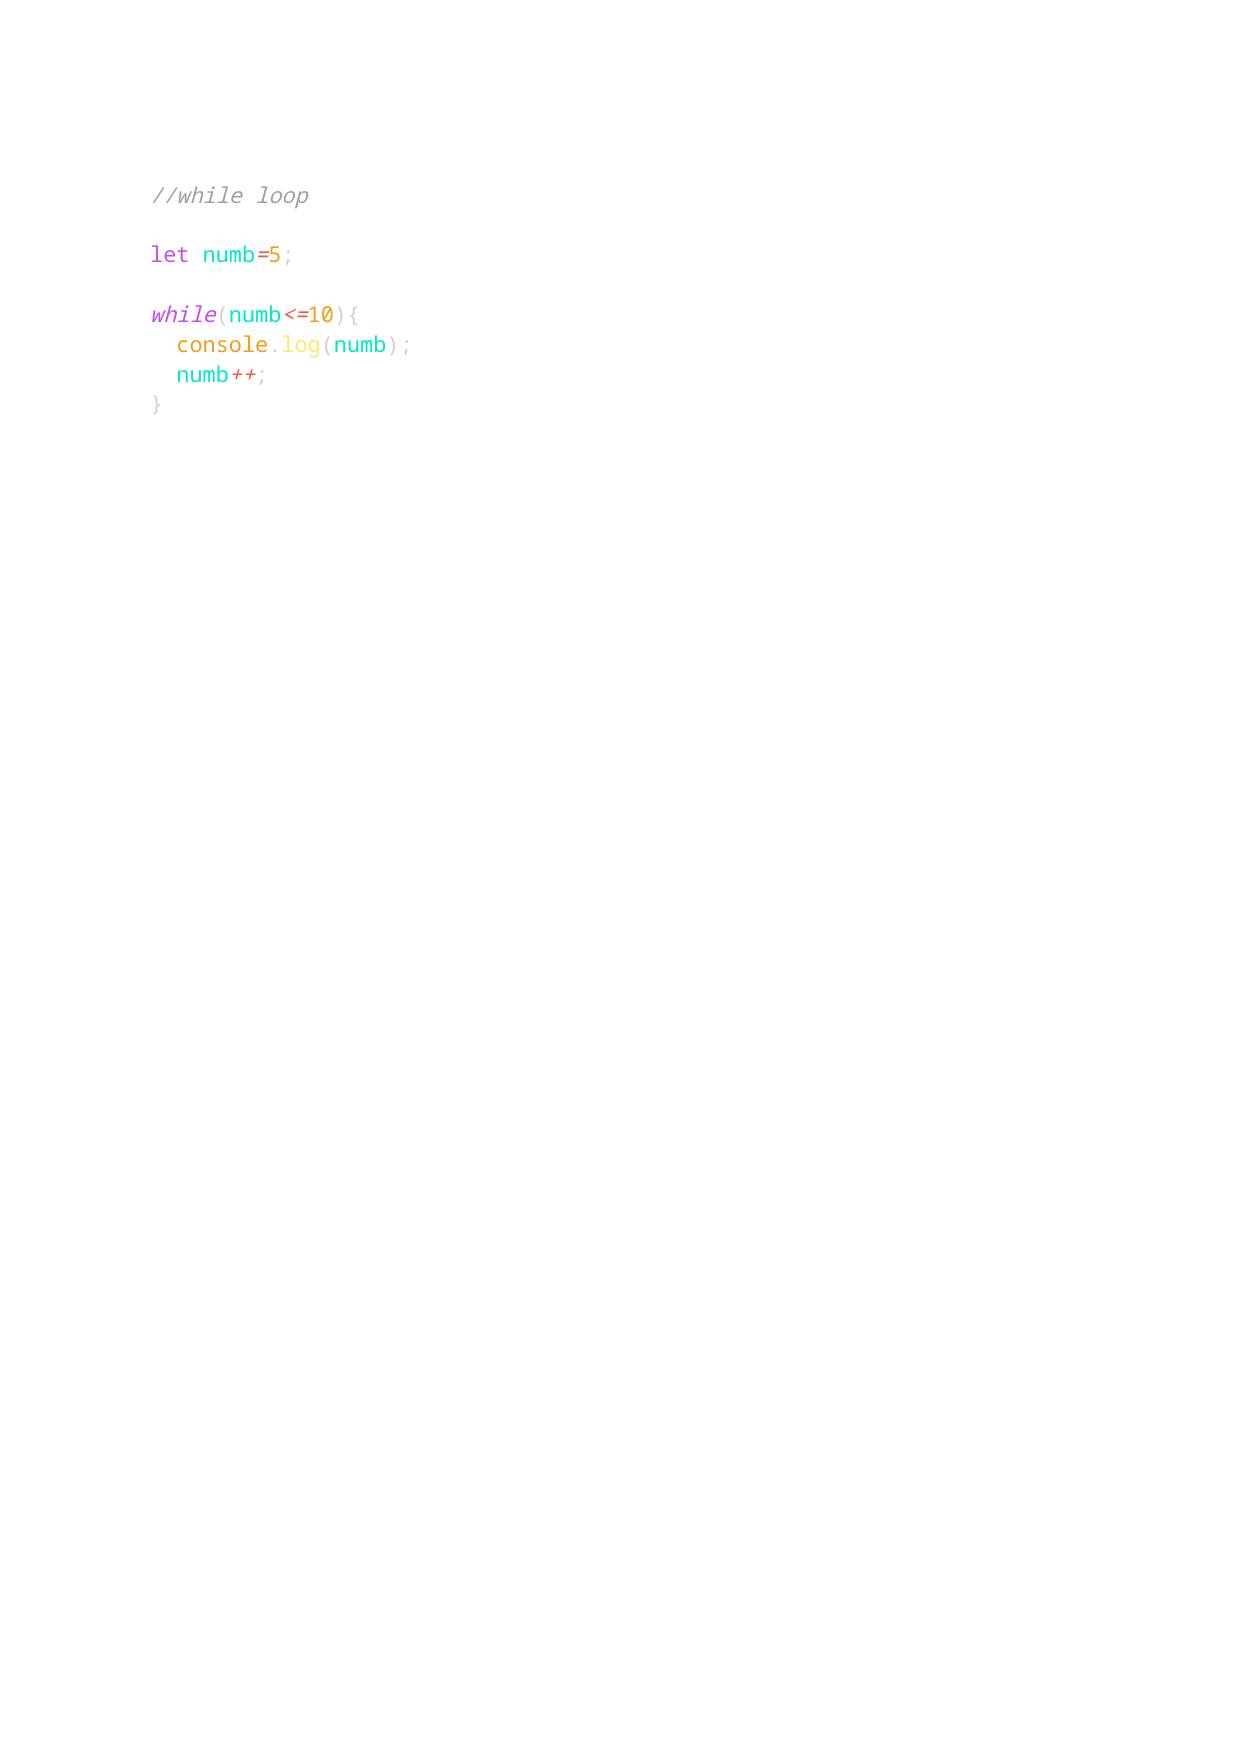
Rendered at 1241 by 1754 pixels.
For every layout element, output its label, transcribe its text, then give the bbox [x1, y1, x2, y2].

text let numb=5; [150, 239, 1090, 269]
text //while loop [150, 180, 1090, 209]
text while(numb<=10){ [150, 299, 1090, 329]
text numb++; [150, 358, 1090, 388]
text console.log(numb); [150, 329, 1090, 358]
text } [150, 388, 1090, 418]
